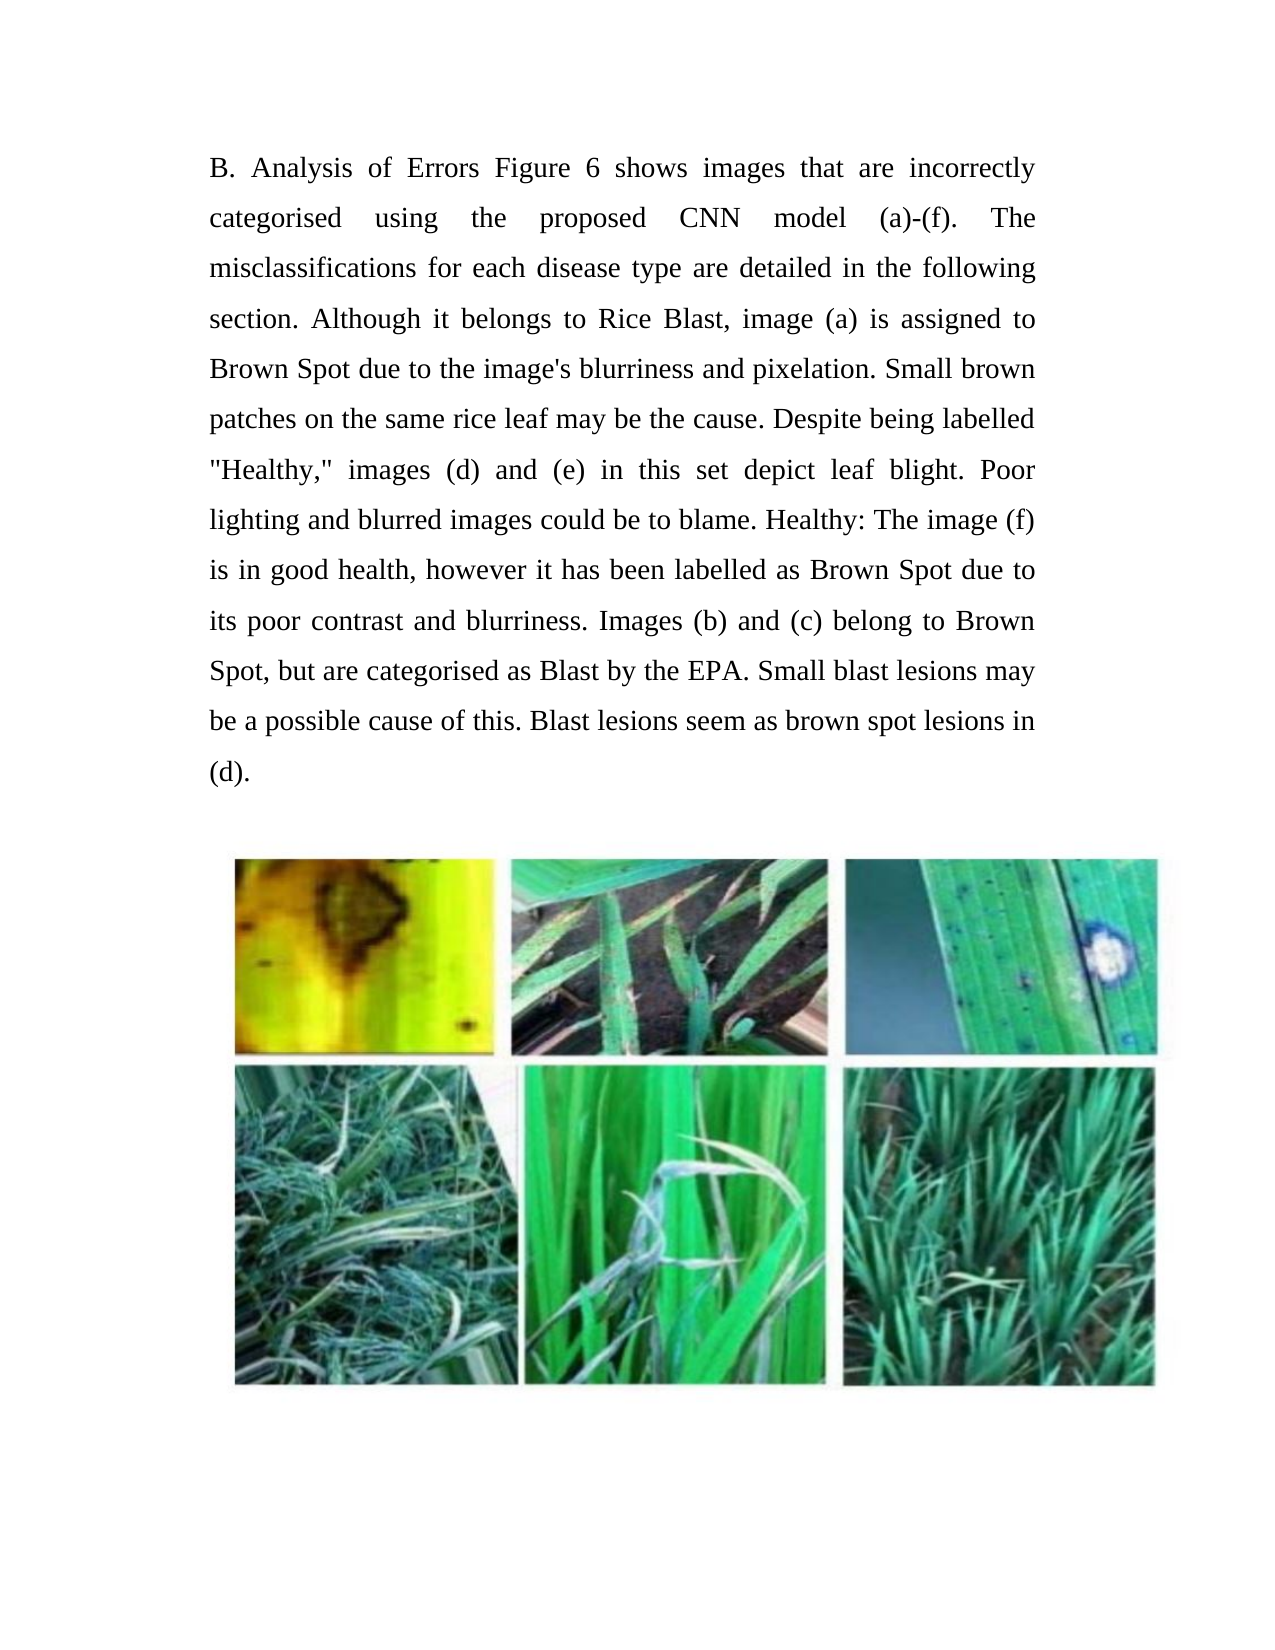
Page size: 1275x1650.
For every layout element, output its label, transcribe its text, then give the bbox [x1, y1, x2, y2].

text B. Analysis of Errors Figure 6 shows images that are incorrectly categorised using the proposed CNN model (a)-(f). The misclassifications for each disease type are detailed in the following section. Although it belongs to Rice Blast, image (a) is assigned to Brown Spot due to the image's blurriness and pixelation. Small brown patches on the same rice leaf may be the cause. Despite being labelled "Healthy," images (d) and (e) in this set depict leaf blight. Poor lighting and blurred images could be to blame. Healthy: The image (f) is in good health, however it has been labelled as Brown Spot due to its poor contrast and blurriness. Images (b) and (c) belong to Brown Spot, but are categorised as Blast by the EPA. Small blast lesions may be a possible cause of this. Blast lesions seem as brown spot lesions in (d). [209, 150, 1036, 787]
picture [209, 825, 1184, 1444]
